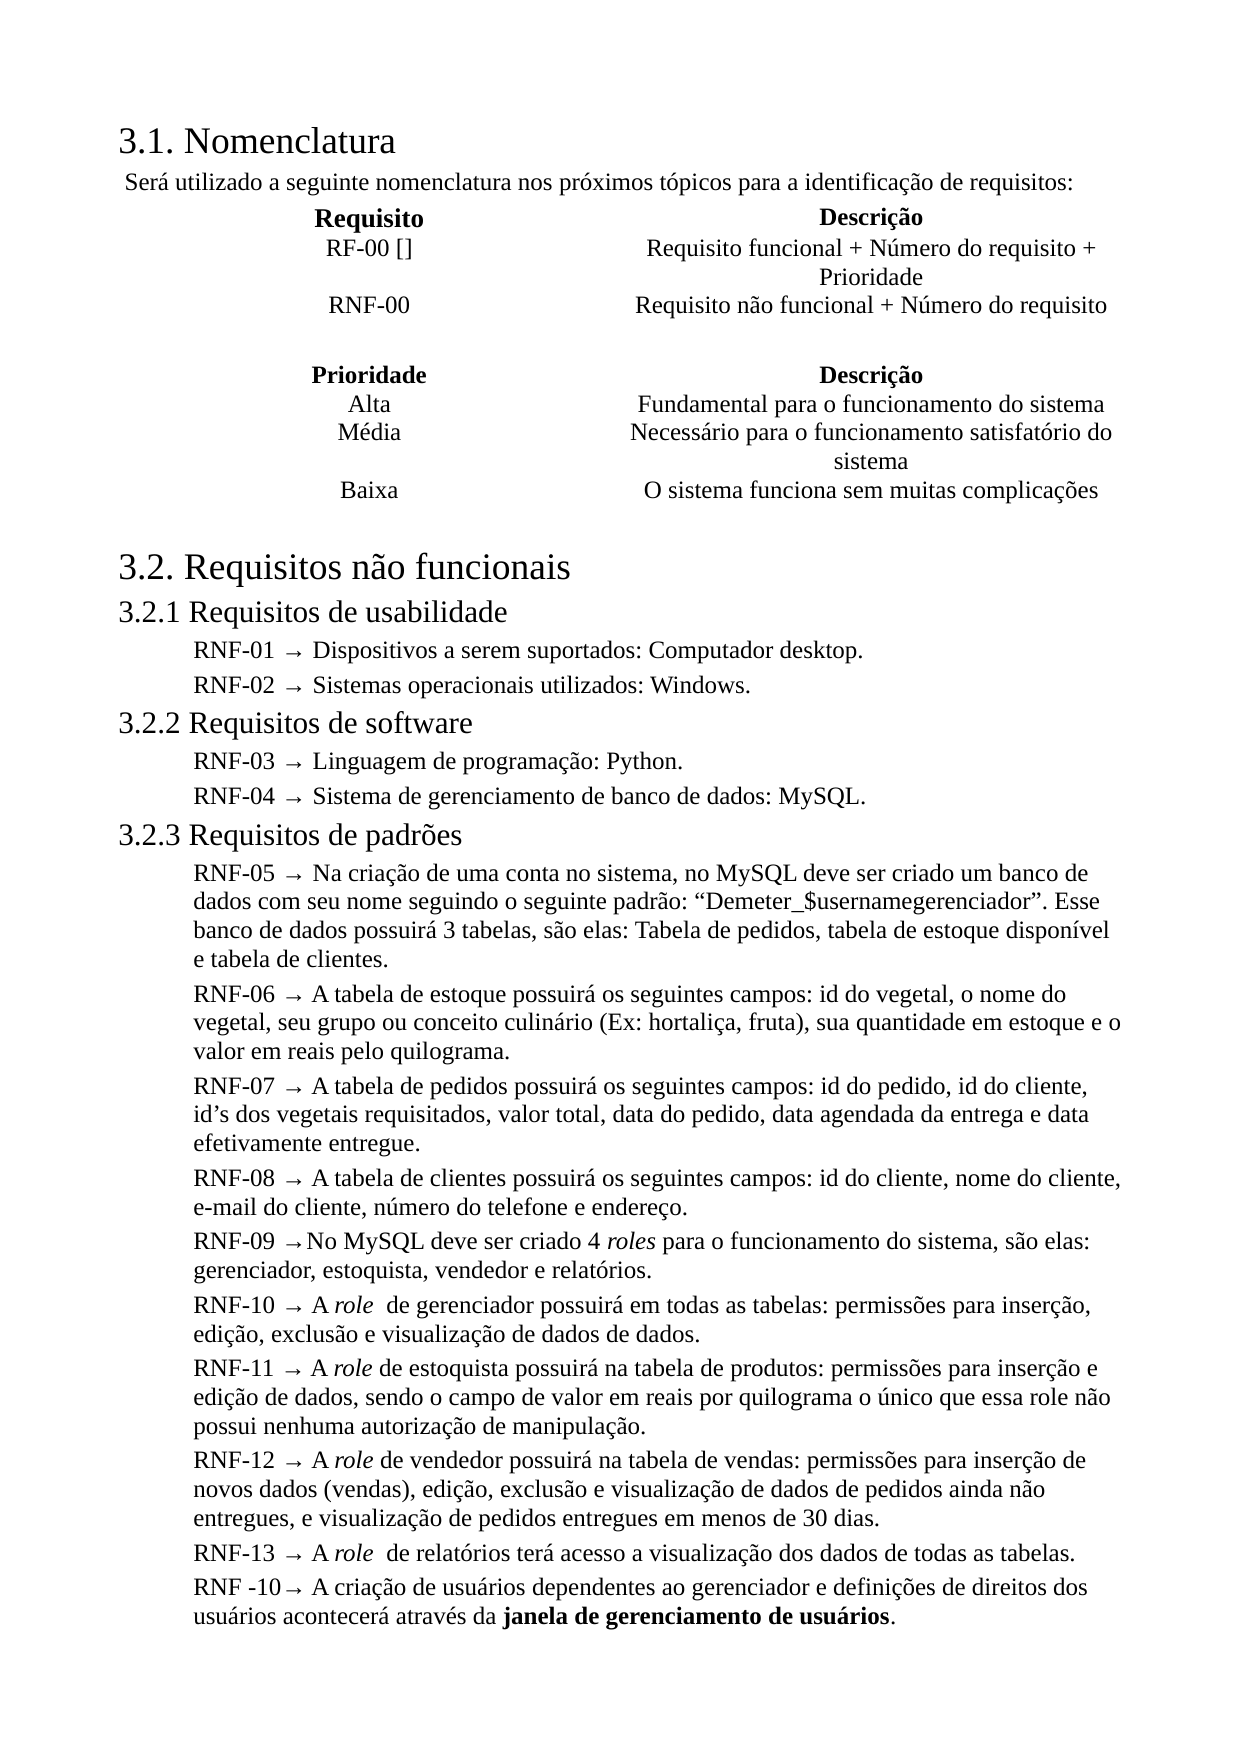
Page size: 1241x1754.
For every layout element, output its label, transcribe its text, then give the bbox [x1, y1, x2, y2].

table_cell Requisito não funcional + Número do requisito [620, 291, 1122, 319]
table_cell RF-00 [] [118, 233, 620, 291]
list RNF-03 → Linguagem de programação: Python. [193, 746, 1122, 775]
table_cell Baixa [118, 475, 620, 504]
table_header Descrição [620, 360, 1122, 389]
text 3.1. Nomenclatura [118, 118, 1122, 161]
list RNF -10→ A criação de usuários dependentes ao gerenciador e definições de direitos dos usuários acontecerá através da janela de gerenciamento de usuários. [193, 1572, 1122, 1630]
table_cell Requisito funcional + Número do requisito + Prioridade [620, 233, 1122, 291]
table_cell Fundamental para o funcionamento do sistema [620, 389, 1122, 417]
text 3.2.3 Requisitos de padrões [118, 816, 1122, 852]
text 3.2.1 Requisitos de usabilidade [118, 593, 1122, 629]
table_header Prioridade [118, 360, 620, 389]
table_cell O sistema funciona sem muitas complicações [620, 475, 1122, 504]
list RNF-04 → Sistema de gerenciamento de banco de dados: MySQL. [193, 781, 1122, 810]
list RNF-07 → A tabela de pedidos possuirá os seguintes campos: id do pedido, id do cliente, id’s dos vegetais requisitados, valor total, data do pedido, data agendada da entrega e data efetivamente entregue. [193, 1071, 1122, 1157]
table_cell RNF-00 [118, 291, 620, 319]
table_cell Média [118, 418, 620, 475]
text Será utilizado a seguinte nomenclatura nos próximos tópicos para a identificação de requisitos: [118, 167, 1122, 196]
list RNF-05 → Na criação de uma conta no sistema, no MySQL deve ser criado um banco de dados com seu nome seguindo o seguinte padrão: “Demeter_$usernamegerenciador”. Esse banco de dados possuirá 3 tabelas, são elas: Tabela de pedidos, tabela de estoque disponível e tabela de clientes. [193, 858, 1122, 973]
table_cell Necessário para o funcionamento satisfatório do sistema [620, 418, 1122, 475]
list RNF-01 → Dispositivos a serem suportados: Computador desktop. [193, 635, 1122, 664]
table_header Descrição [620, 202, 1122, 233]
list RNF-12 → A role de vendedor possuirá na tabela de vendas: permissões para inserção de novos dados (vendas), edição, exclusão e visualização de dados de pedidos ainda não entregues, e visualização de pedidos entregues em menos de 30 dias. [193, 1446, 1122, 1532]
list RNF-09 →No MySQL deve ser criado 4 roles para o funcionamento do sistema, são elas: gerenciador, estoquista, vendedor e relatórios. [193, 1226, 1122, 1284]
list RNF-08 → A tabela de clientes possuirá os seguintes campos: id do cliente, nome do cliente, e-mail do cliente, número do telefone e endereço. [193, 1163, 1122, 1221]
list RNF-11 → A role de estoquista possuirá na tabela de produtos: permissões para inserção e edição de dados, sendo o campo de valor em reais por quilograma o único que essa role não possui nenhuma autorização de manipulação. [193, 1353, 1122, 1439]
list RNF-10 → A role de gerenciador possuirá em todas as tabelas: permissões para inserção, edição, exclusão e visualização de dados de dados. [193, 1290, 1122, 1347]
table_cell Alta [118, 389, 620, 417]
text 3.2.2 Requisitos de software [118, 704, 1122, 741]
list RNF-13 → A role de relatórios terá acesso a visualização dos dados de todas as tabelas. [193, 1538, 1122, 1566]
list RNF-02 → Sistemas operacionais utilizados: Windows. [193, 670, 1122, 699]
table_header Requisito [118, 202, 620, 233]
text 3.2. Requisitos não funcionais [118, 544, 1122, 587]
list RNF-06 → A tabela de estoque possuirá os seguintes campos: id do vegetal, o nome do vegetal, seu grupo ou conceito culinário (Ex: hortaliça, fruta), sua quantidade em estoque e o valor em reais pelo quilograma. [193, 979, 1122, 1065]
